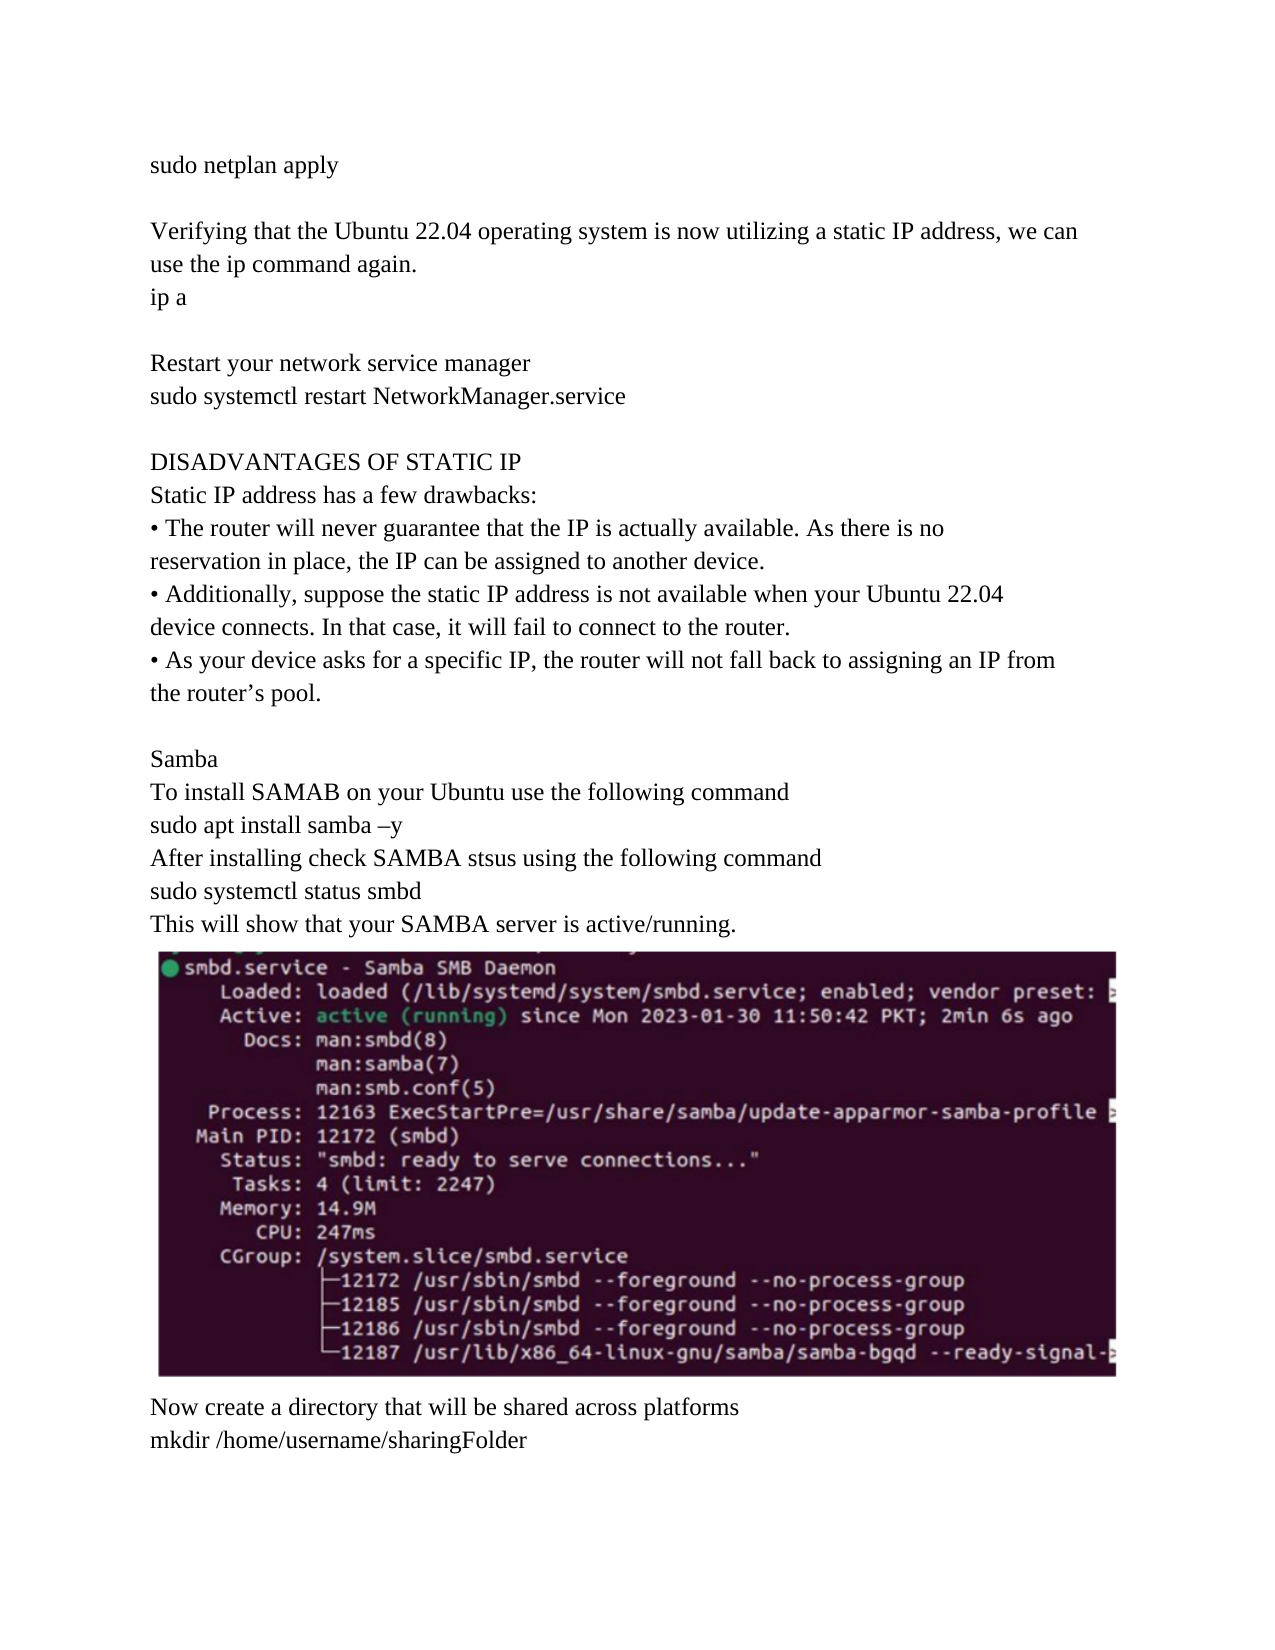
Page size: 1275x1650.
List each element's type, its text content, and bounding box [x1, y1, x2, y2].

text sudo netplan apply [150, 150, 1125, 179]
text reservation in place, the IP can be assigned to another device. [150, 546, 1125, 575]
picture [150, 942, 1125, 1389]
text Restart your network service manager [150, 348, 1125, 377]
text This will show that your SAMBA server is active/running. [150, 909, 1125, 938]
text • Additionally, suppose the static IP address is not available when your Ubuntu 22.04 [150, 579, 1125, 608]
text mkdir /home/username/sharingFolder [150, 1425, 1125, 1454]
text • The router will never guarantee that the IP is actually available. As there is no [150, 513, 1125, 542]
text sudo systemctl status smbd [150, 876, 1125, 905]
text sudo systemctl restart NetworkManager.service [150, 381, 1125, 410]
text To install SAMAB on your Ubuntu use the following command [150, 777, 1125, 806]
text Verifying that the Ubuntu 22.04 operating system is now utilizing a static IP address, we can [150, 216, 1125, 245]
text sudo apt install samba –y [150, 810, 1125, 839]
text use the ip command again. [150, 249, 1125, 278]
text the router’s pool. [150, 678, 1125, 707]
text DISADVANTAGES OF STATIC IP [150, 447, 1125, 476]
text ip a [150, 282, 1125, 311]
text • As your device asks for a specific IP, the router will not fall back to assigning an IP from [150, 645, 1125, 674]
text After installing check SAMBA stsus using the following command [150, 843, 1125, 872]
text Samba [150, 744, 1125, 773]
text device connects. In that case, it will fail to connect to the router. [150, 612, 1125, 641]
text Now create a directory that will be shared across platforms [150, 1392, 1125, 1421]
text Static IP address has a few drawbacks: [150, 480, 1125, 509]
